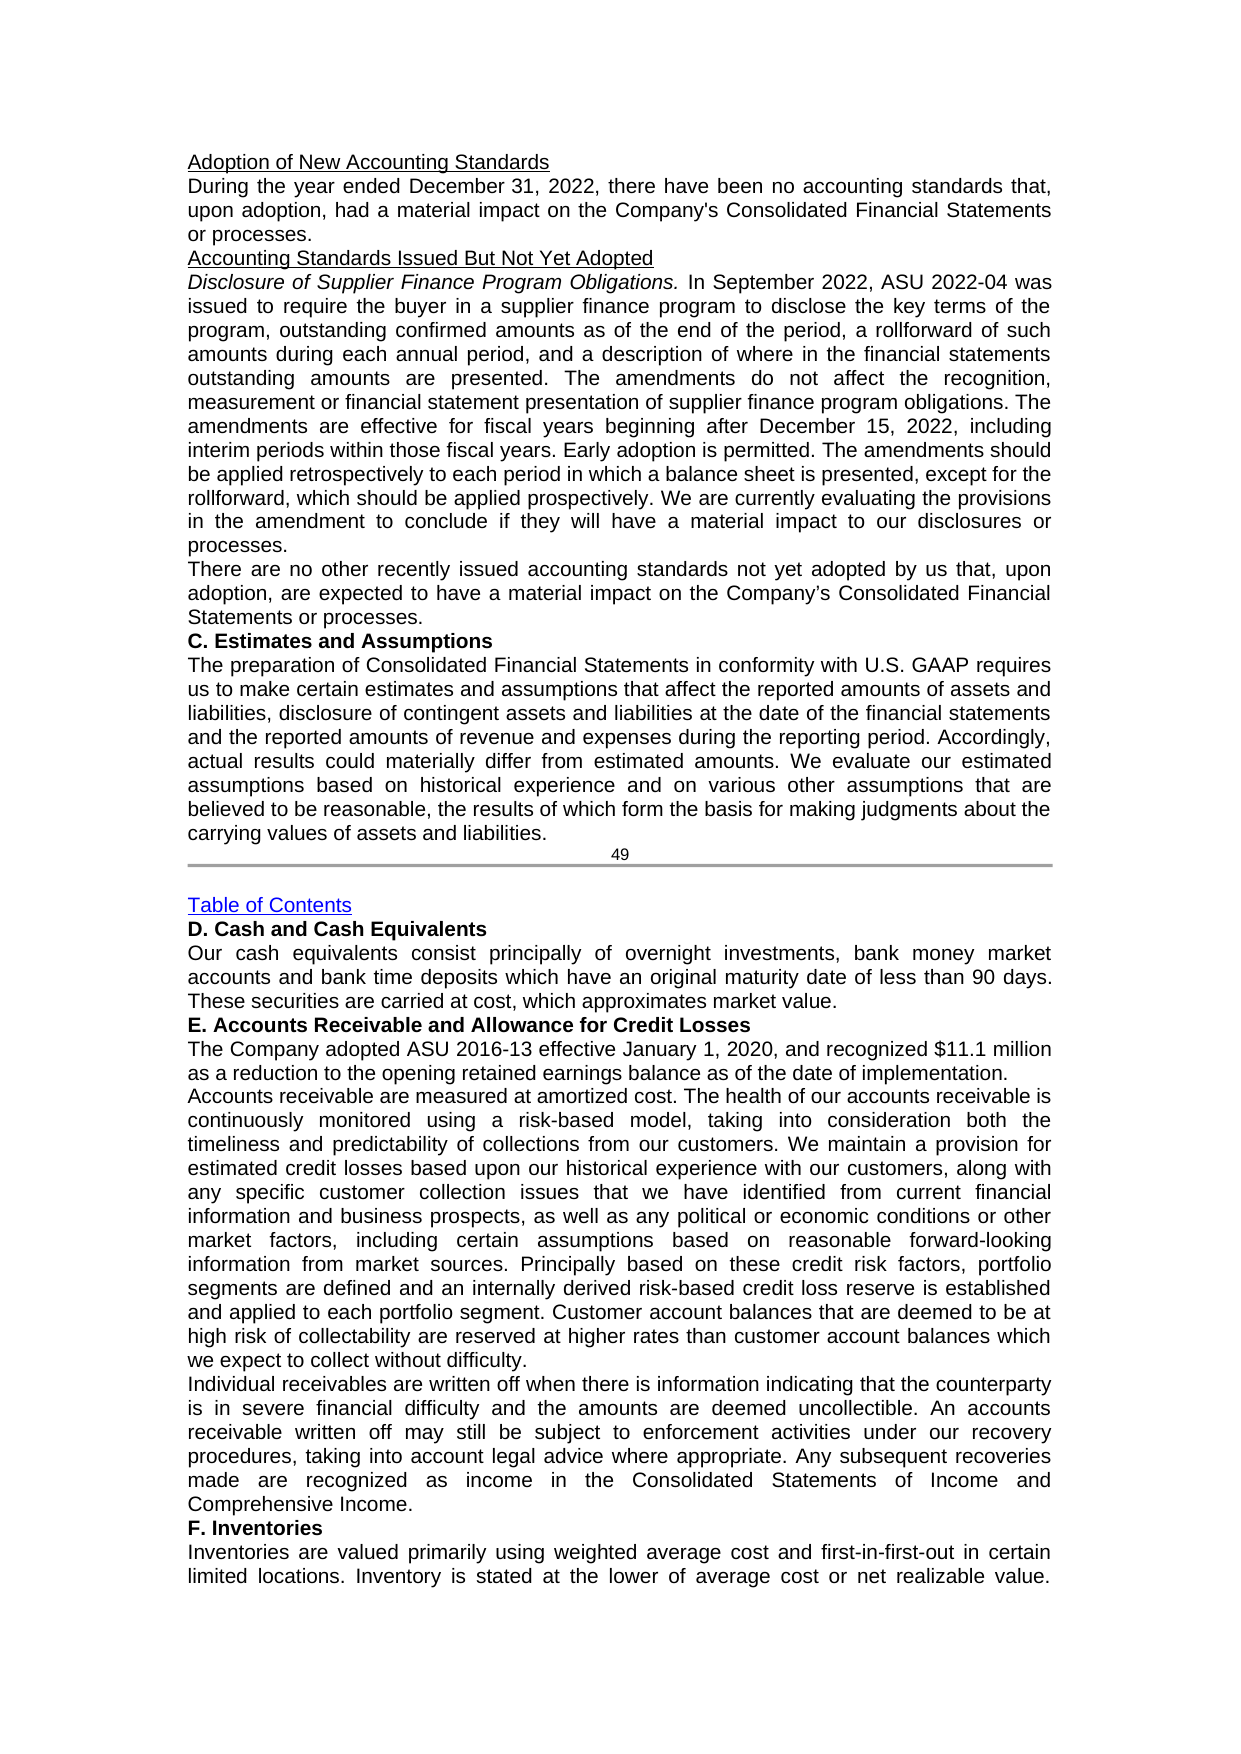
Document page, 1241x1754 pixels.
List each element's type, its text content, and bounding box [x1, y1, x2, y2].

text The Company adopted ASU 2016-13 effective January 1, 2020, and recognized $11.1 million as a reduction to the opening retained earnings balance as of the date of implementation. [187, 1036, 1053, 1084]
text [187, 1539, 1053, 1587]
text Adoption of New Accounting Standards [187, 150, 1053, 174]
text Table of Contents [187, 893, 1053, 917]
text Individual receivables are written off when there is information indicating that the counterparty is in severe financial difficulty and the amounts are deemed uncollectible. An accounts receivable written off may still be subject to enforcement activities under our recovery procedures, taking into account legal advice where appropriate. Any subsequent recoveries made are recognized as income in the Consolidated Statements of Income and Comprehensive Income. [187, 1372, 1053, 1516]
text Our cash equivalents consist principally of overnight investments, bank money market accounts and bank time deposits which have an original maturity date of less than 90 days. These securities are carried at cost, which approximates market value. [187, 941, 1053, 1012]
text Disclosure of Supplier Finance Program Obligations. In September 2022, ASU 2022-04 was issued to require the buyer in a supplier finance program to disclose the key terms of the program, outstanding confirmed amounts as of the end of the period, a rollforward of such amounts during each annual period, and a description of where in the financial statements outstanding amounts are presented. The amendments do not affect the recognition, measurement or financial statement presentation of supplier finance program obligations. The amendments are effective for fiscal years beginning after December 15, 2022, including interim periods within those fiscal years. Early adoption is permitted. The amendments should be applied retrospectively to each period in which a balance sheet is presented, except for the rollforward, which should be applied prospectively. We are currently evaluating the provisions in the amendment to conclude if they will have a material impact to our disclosures or processes. [187, 270, 1053, 557]
text F. Inventories [187, 1516, 1053, 1539]
text During the year ended December 31, 2022, there have been no accounting standards that, upon adoption, had a material impact on the Company's Consolidated Financial Statements or processes. [187, 174, 1053, 246]
text D. Cash and Cash Equivalents [187, 917, 1053, 941]
text There are no other recently issued accounting standards not yet adopted by us that, upon adoption, are expected to have a material impact on the Company’s Consolidated Financial Statements or processes. [187, 557, 1053, 629]
text The preparation of Consolidated Financial Statements in conformity with U.S. GAAP requires us to make certain estimates and assumptions that affect the reported amounts of assets and liabilities, disclosure of contingent assets and liabilities at the date of the financial statements and the reported amounts of revenue and expenses during the reporting period. Accordingly, actual results could materially differ from estimated amounts. We evaluate our estimated assumptions based on historical experience and on various other assumptions that are believed to be reasonable, the results of which form the basis for making judgments about the carrying values of assets and liabilities. [187, 653, 1053, 845]
text 49 [187, 845, 1053, 863]
text C. Estimates and Assumptions [187, 629, 1053, 653]
text Accounts receivable are measured at amortized cost. The health of our accounts receivable is continuously monitored using a risk-based model, taking into consideration both the timeliness and predictability of collections from our customers. We maintain a provision for estimated credit losses based upon our historical experience with our customers, along with any specific customer collection issues that we have identified from current financial information and business prospects, as well as any political or economic conditions or other market factors, including certain assumptions based on reasonable forward-looking information from market sources. Principally based on these credit risk factors, portfolio segments are defined and an internally derived risk-based credit loss reserve is established and applied to each portfolio segment. Customer account balances that are deemed to be at high risk of collectability are reserved at higher rates than customer account balances which we expect to collect without difficulty. [187, 1084, 1053, 1372]
text E. Accounts Receivable and Allowance for Credit Losses [187, 1012, 1053, 1036]
text Accounting Standards Issued But Not Yet Adopted [187, 246, 1053, 270]
